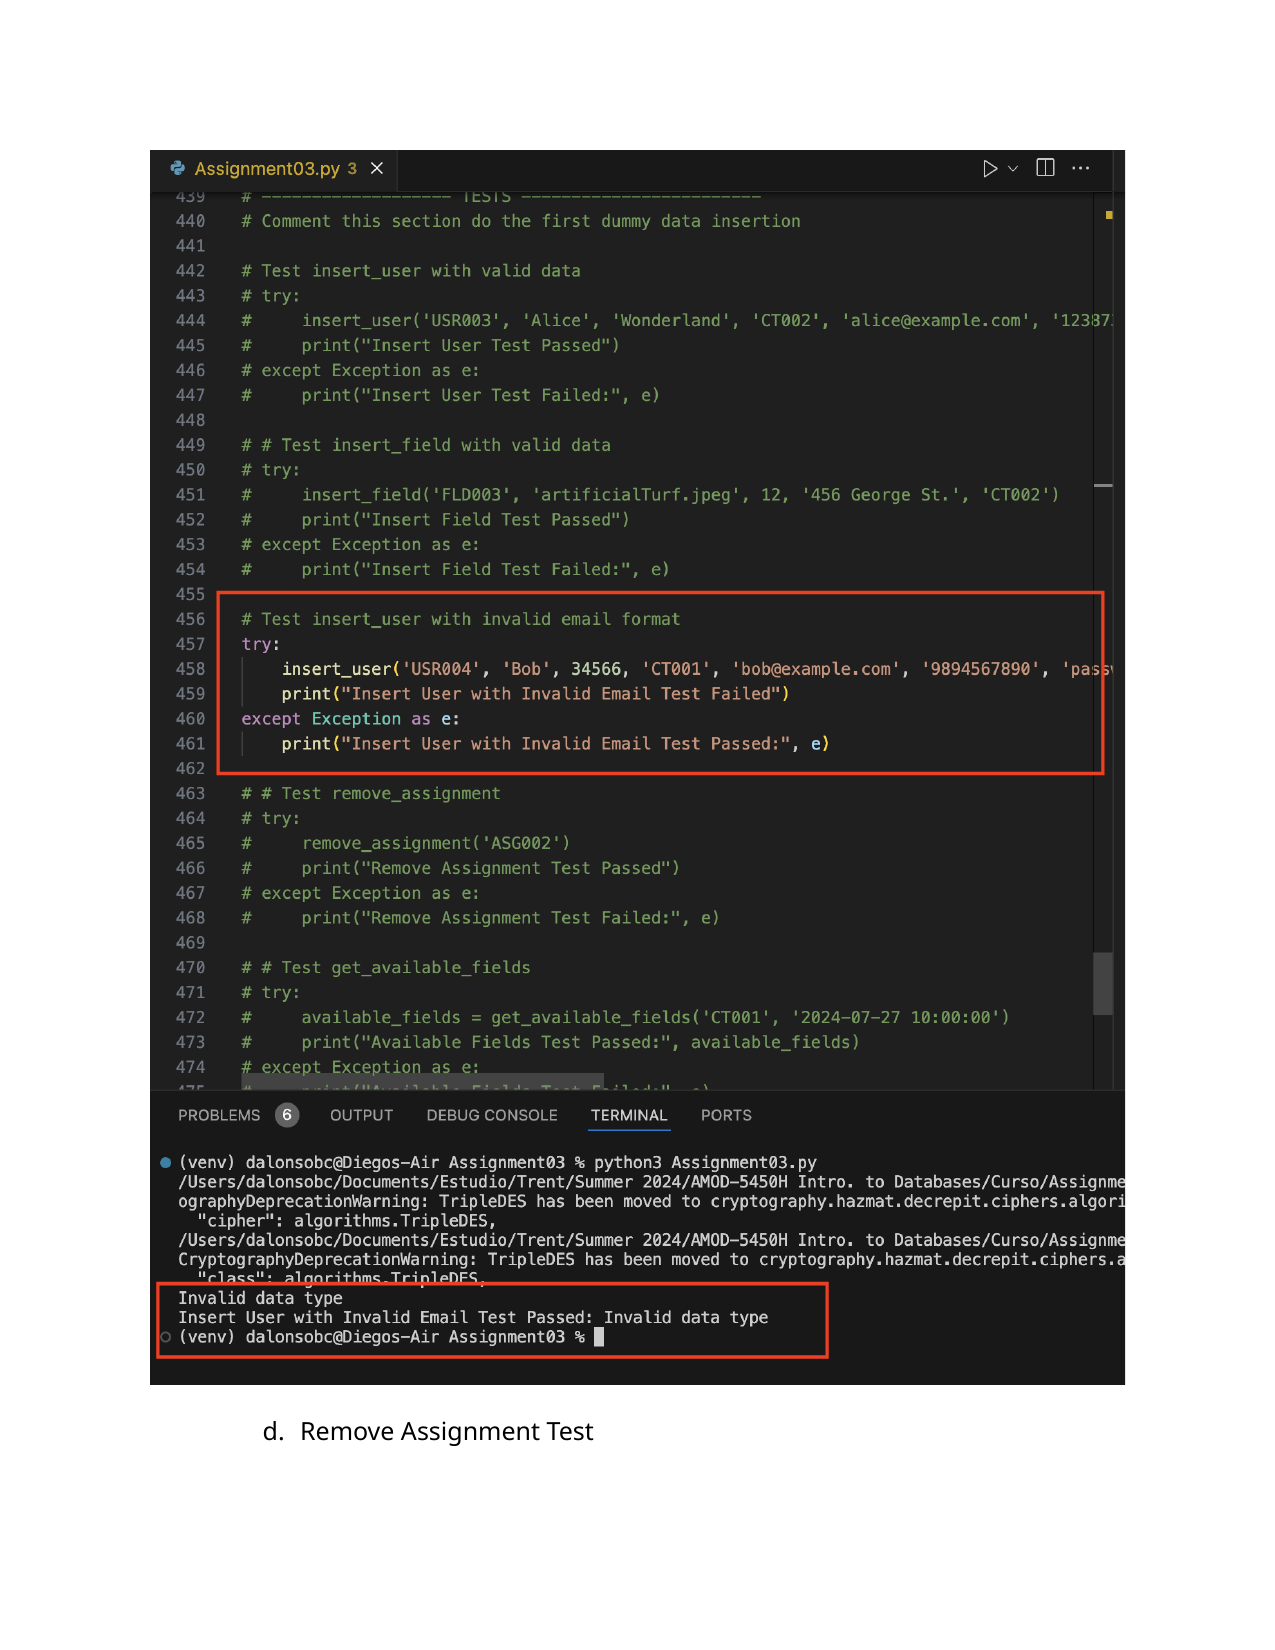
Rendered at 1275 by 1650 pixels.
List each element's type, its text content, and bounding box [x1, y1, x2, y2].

picture [150, 150, 1125, 1385]
list Remove Assignment Test [262, 1414, 1125, 1448]
